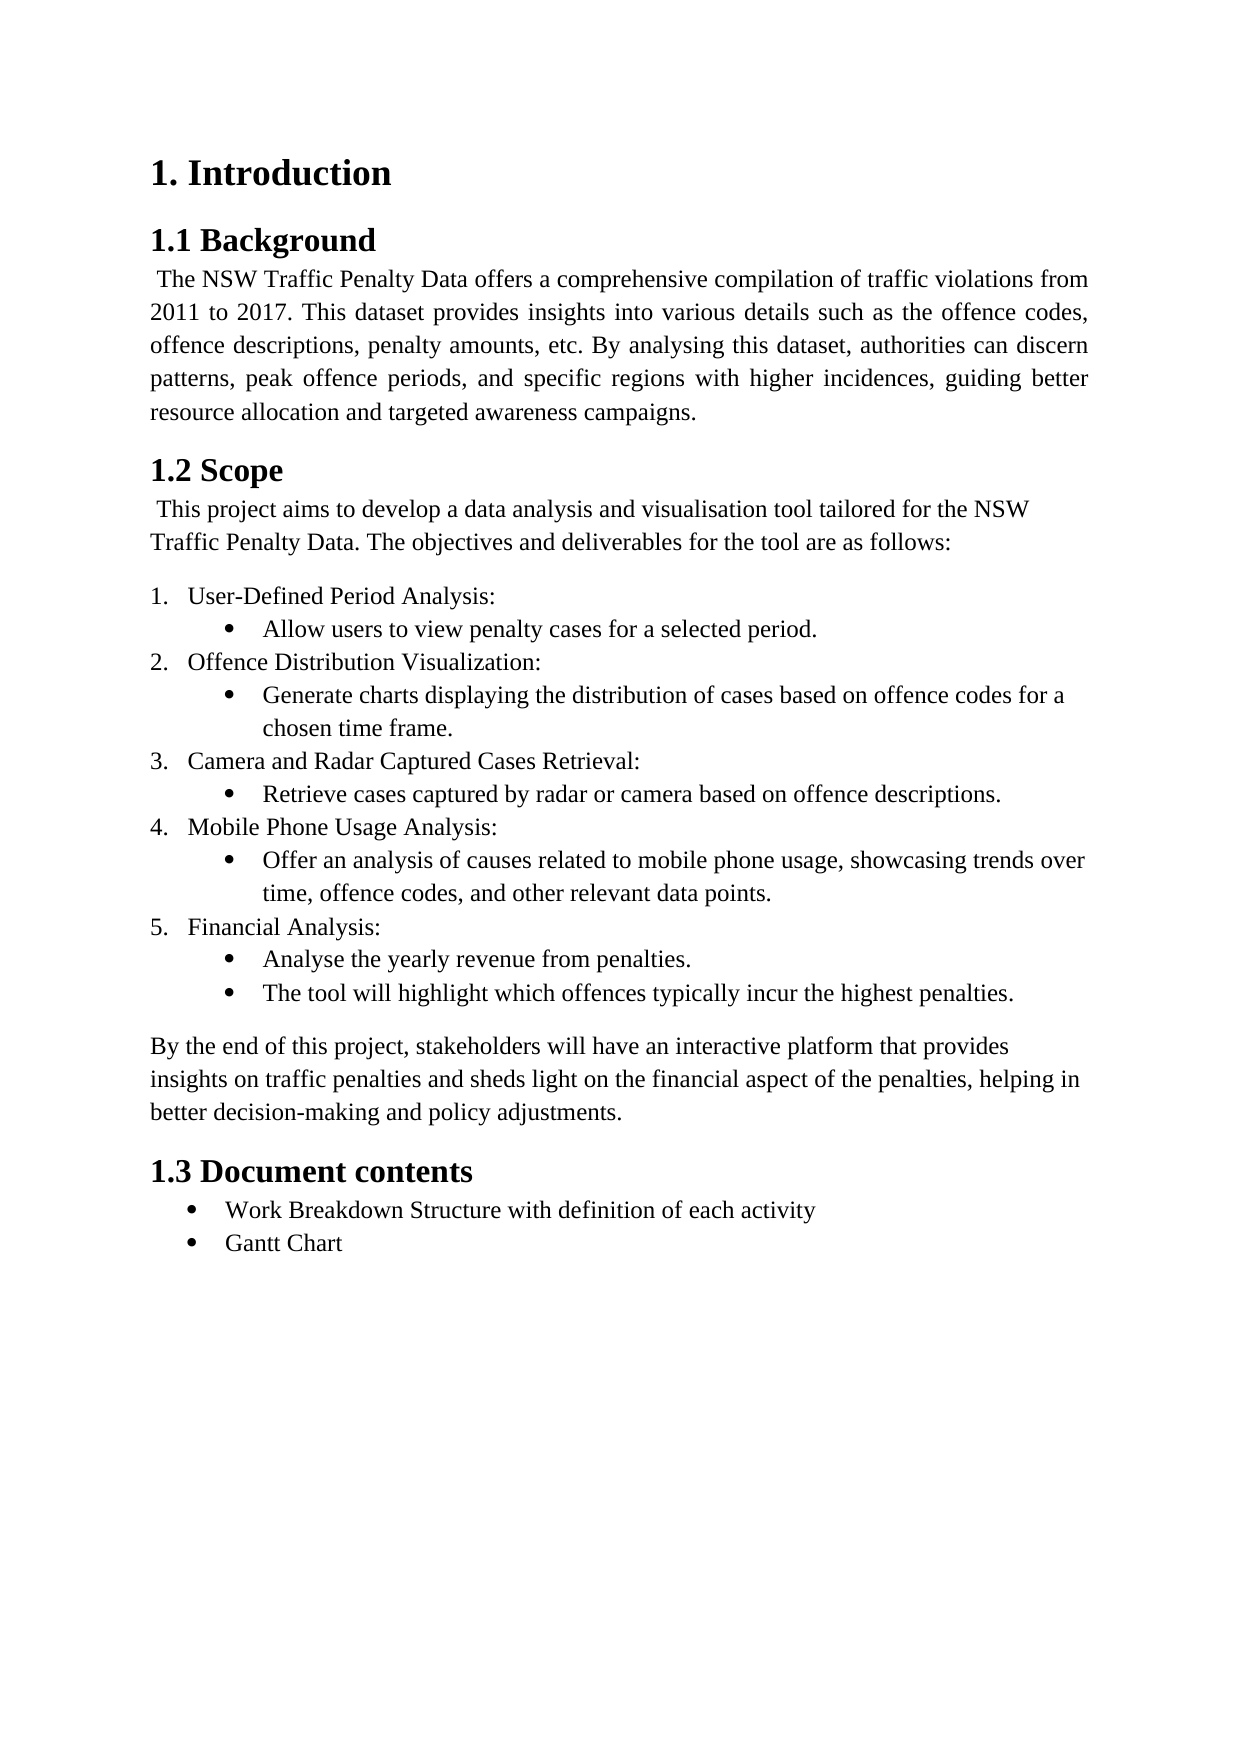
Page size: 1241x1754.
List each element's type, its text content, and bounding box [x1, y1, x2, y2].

text By the end of this project, stakeholders will have an interactive platform that provides insights on traffic penalties and sheds light on the financial aspect of the penalties, helping in better decision-making and policy adjustments. [150, 1031, 1090, 1126]
text The NSW Traffic Penalty Data offers a comprehensive compilation of traffic violations from 2011 to 2017. This dataset provides insights into various details such as the offence codes, offence descriptions, penalty amounts, etc. By analysing this dataset, authorities can discern patterns, peak offence periods, and specific regions with higher incidences, guiding better resource allocation and targeted awareness campaigns. [150, 264, 1090, 425]
subtitle 1.2 Scope [150, 450, 1090, 489]
subtitle 1.3 Document contents [150, 1151, 1090, 1190]
list User-Defined Period Analysis: [150, 581, 1090, 610]
list Allow users to view penalty cases for a selected period. [225, 614, 1090, 643]
list Offer an analysis of causes related to mobile phone usage, showcasing trends over time, offence codes, and other relevant data points. [225, 846, 1090, 907]
subtitle 1.1 Background [150, 220, 1090, 259]
list Camera and Radar Captured Cases Retrieval: [150, 746, 1090, 775]
list Offence Distribution Visualization: [150, 647, 1090, 676]
subtitle 1. Introduction [150, 150, 1090, 193]
list The tool will highlight which offences typically incur the highest penalties. [225, 978, 1090, 1006]
list Retrieve cases captured by radar or camera based on offence descriptions. [225, 779, 1090, 808]
list Work Breakdown Structure with definition of each activity [187, 1195, 1090, 1224]
list Generate charts displaying the distribution of cases based on offence codes for a chosen time frame. [225, 680, 1090, 742]
list Mobile Phone Usage Analysis: [150, 812, 1090, 841]
text This project aims to develop a data analysis and visualisation tool tailored for the NSW Traffic Penalty Data. The objectives and deliverables for the tool are as follows: [150, 494, 1090, 556]
list Analyse the yearly revenue from penalties. [225, 944, 1090, 973]
list Financial Analysis: [150, 912, 1090, 940]
list Gantt Chart [187, 1228, 1090, 1257]
